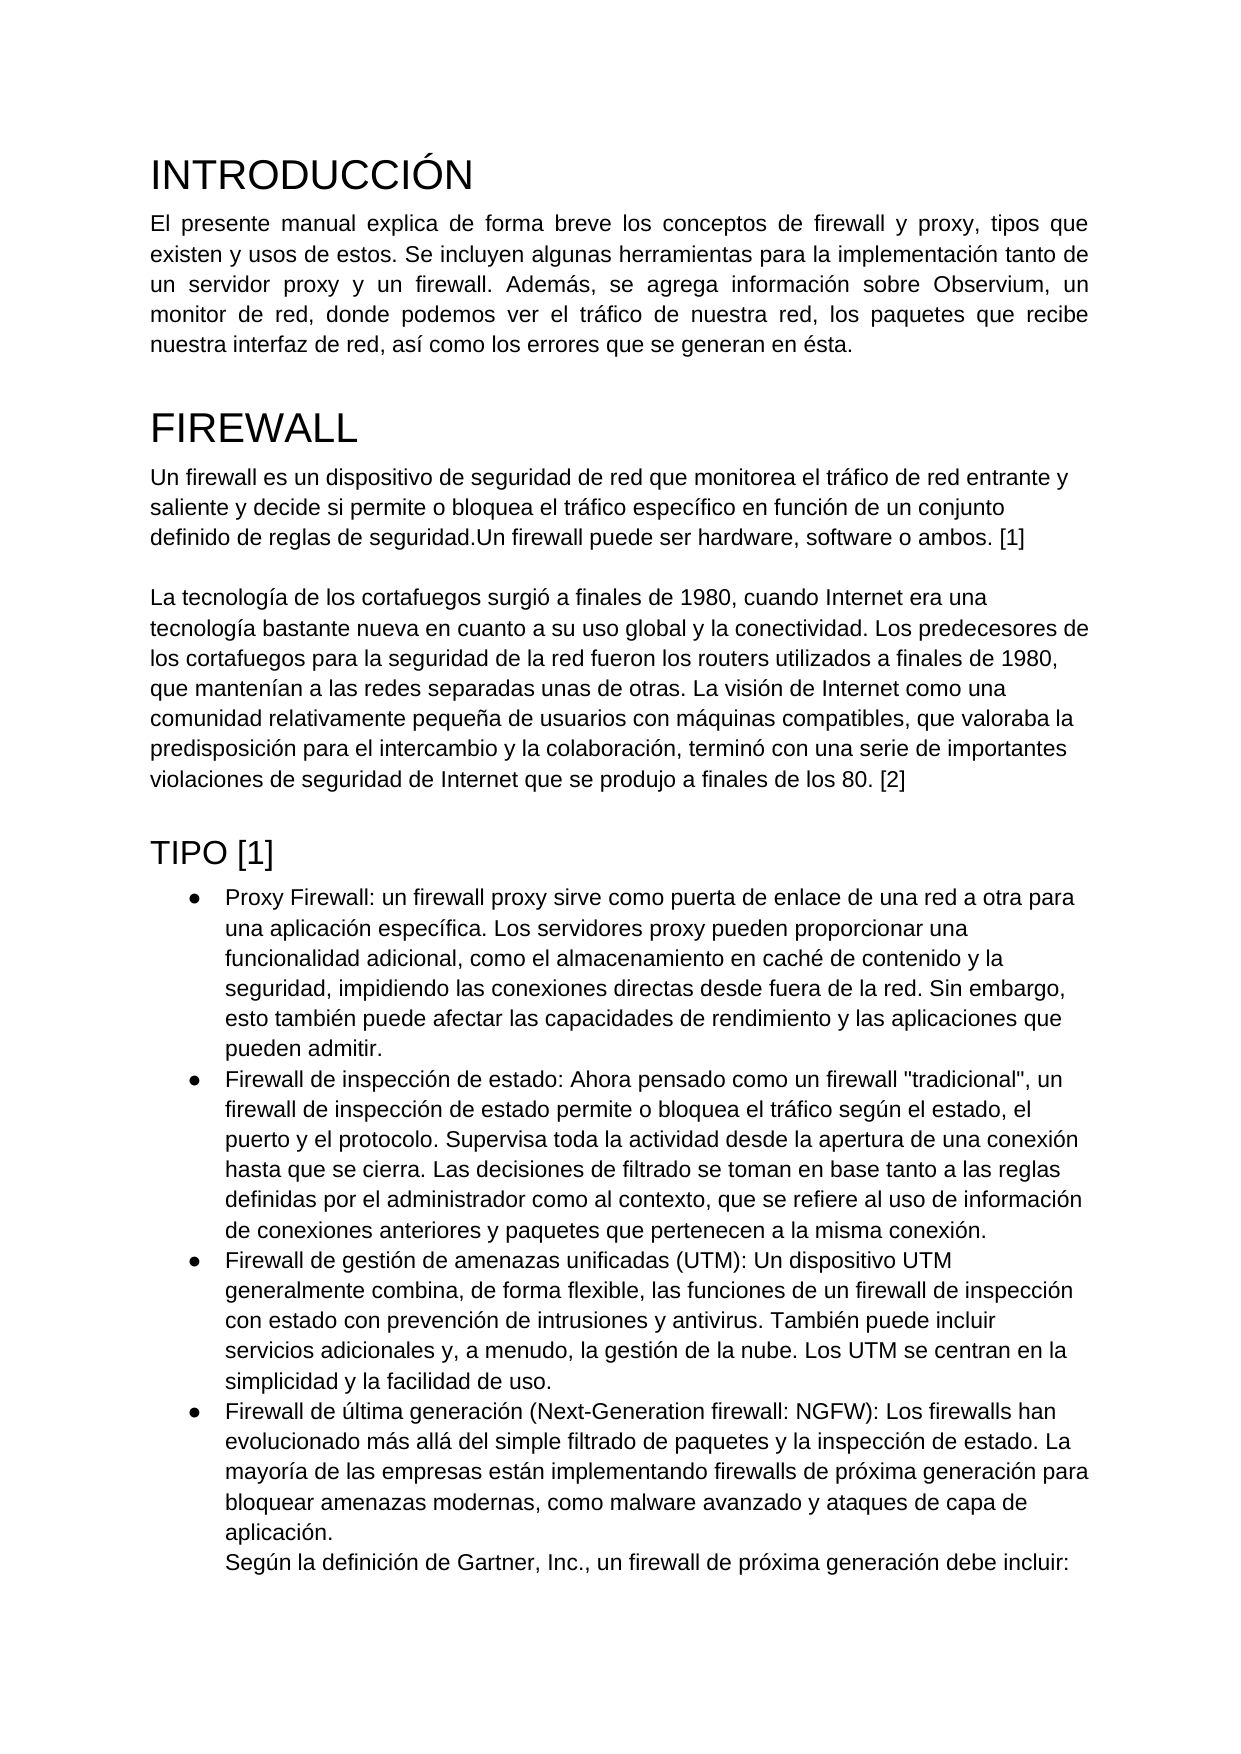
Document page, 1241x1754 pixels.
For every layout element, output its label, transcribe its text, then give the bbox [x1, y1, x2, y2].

list Firewall de gestión de amenazas unificadas (UTM): Un dispositivo UTM generalmente combina, de forma flexible, las funciones de un firewall de inspección con estado con prevención de intrusiones y antivirus. También puede incluir servicios adicionales y, a menudo, la gestión de la nube. Los UTM se centran en la simplicidad y la facilidad de uso. [187, 1247, 1090, 1394]
list Firewall de última generación (Next-Generation firewall: NGFW): Los firewalls han evolucionado más allá del simple filtrado de paquetes y la inspección de estado. La mayoría de las empresas están implementando firewalls de próxima generación para bloquear amenazas modernas, como malware avanzado y ataques de capa de aplicación. [187, 1398, 1090, 1545]
list Firewall de inspección de estado: Ahora pensado como un firewall "tradicional", un firewall de inspección de estado permite o bloquea el tráfico según el estado, el puerto y el protocolo. Supervisa toda la actividad desde la apertura de una conexión hasta que se cierra. Las decisiones de filtrado se toman en base tanto a las reglas definidas por el administrador como al contexto, que se refiere al uso de información de conexiones anteriores y paquetes que pertenecen a la misma conexión. [187, 1066, 1090, 1243]
text Un firewall es un dispositivo de seguridad de red que monitorea el tráfico de red entrante y saliente y decide si permite o bloquea el tráfico específico en función de un conjunto definido de reglas de seguridad.Un firewall puede ser hardware, software o ambos. [1] [150, 463, 1090, 550]
subtitle FIREWALL [150, 403, 1090, 451]
text La tecnología de los cortafuegos surgió a finales de 1980, cuando Internet era una tecnología bastante nueva en cuanto a su uso global y la conectividad. Los predecesores de los cortafuegos para la seguridad de la red fueron los routers utilizados a finales de 1980, que mantenían a las redes separadas unas de otras. La visión de Internet como una comunidad relativamente pequeña de usuarios con máquinas compatibles, que valoraba la predisposición para el intercambio y la colaboración, terminó con una serie de importantes violaciones de seguridad de Internet que se produjo a finales de los 80. [2] [150, 584, 1090, 792]
text Según la definición de Gartner, Inc., un firewall de próxima generación debe incluir: [225, 1549, 1090, 1575]
subtitle TIPO [1] [150, 833, 1090, 872]
subtitle INTRODUCCIÓN [150, 150, 1090, 198]
list Proxy Firewall: un firewall proxy sirve como puerta de enlace de una red a otra para una aplicación específica. Los servidores proxy pueden proporcionar una funcionalidad adicional, como el almacenamiento en caché de contenido y la seguridad, impidiendo las conexiones directas desde fuera de la red. Sin embargo, esto también puede afectar las capacidades de rendimiento y las aplicaciones que pueden admitir. [187, 884, 1090, 1062]
text El presente manual explica de forma breve los conceptos de firewall y proxy, tipos que existen y usos de estos. Se incluyen algunas herramientas para la implementación tanto de un servidor proxy y un firewall. Además, se agrega información sobre Observium, un monitor de red, donde podemos ver el tráfico de nuestra red, los paquetes que recibe nuestra interfaz de red, así como los errores que se generan en ésta. [150, 210, 1090, 358]
